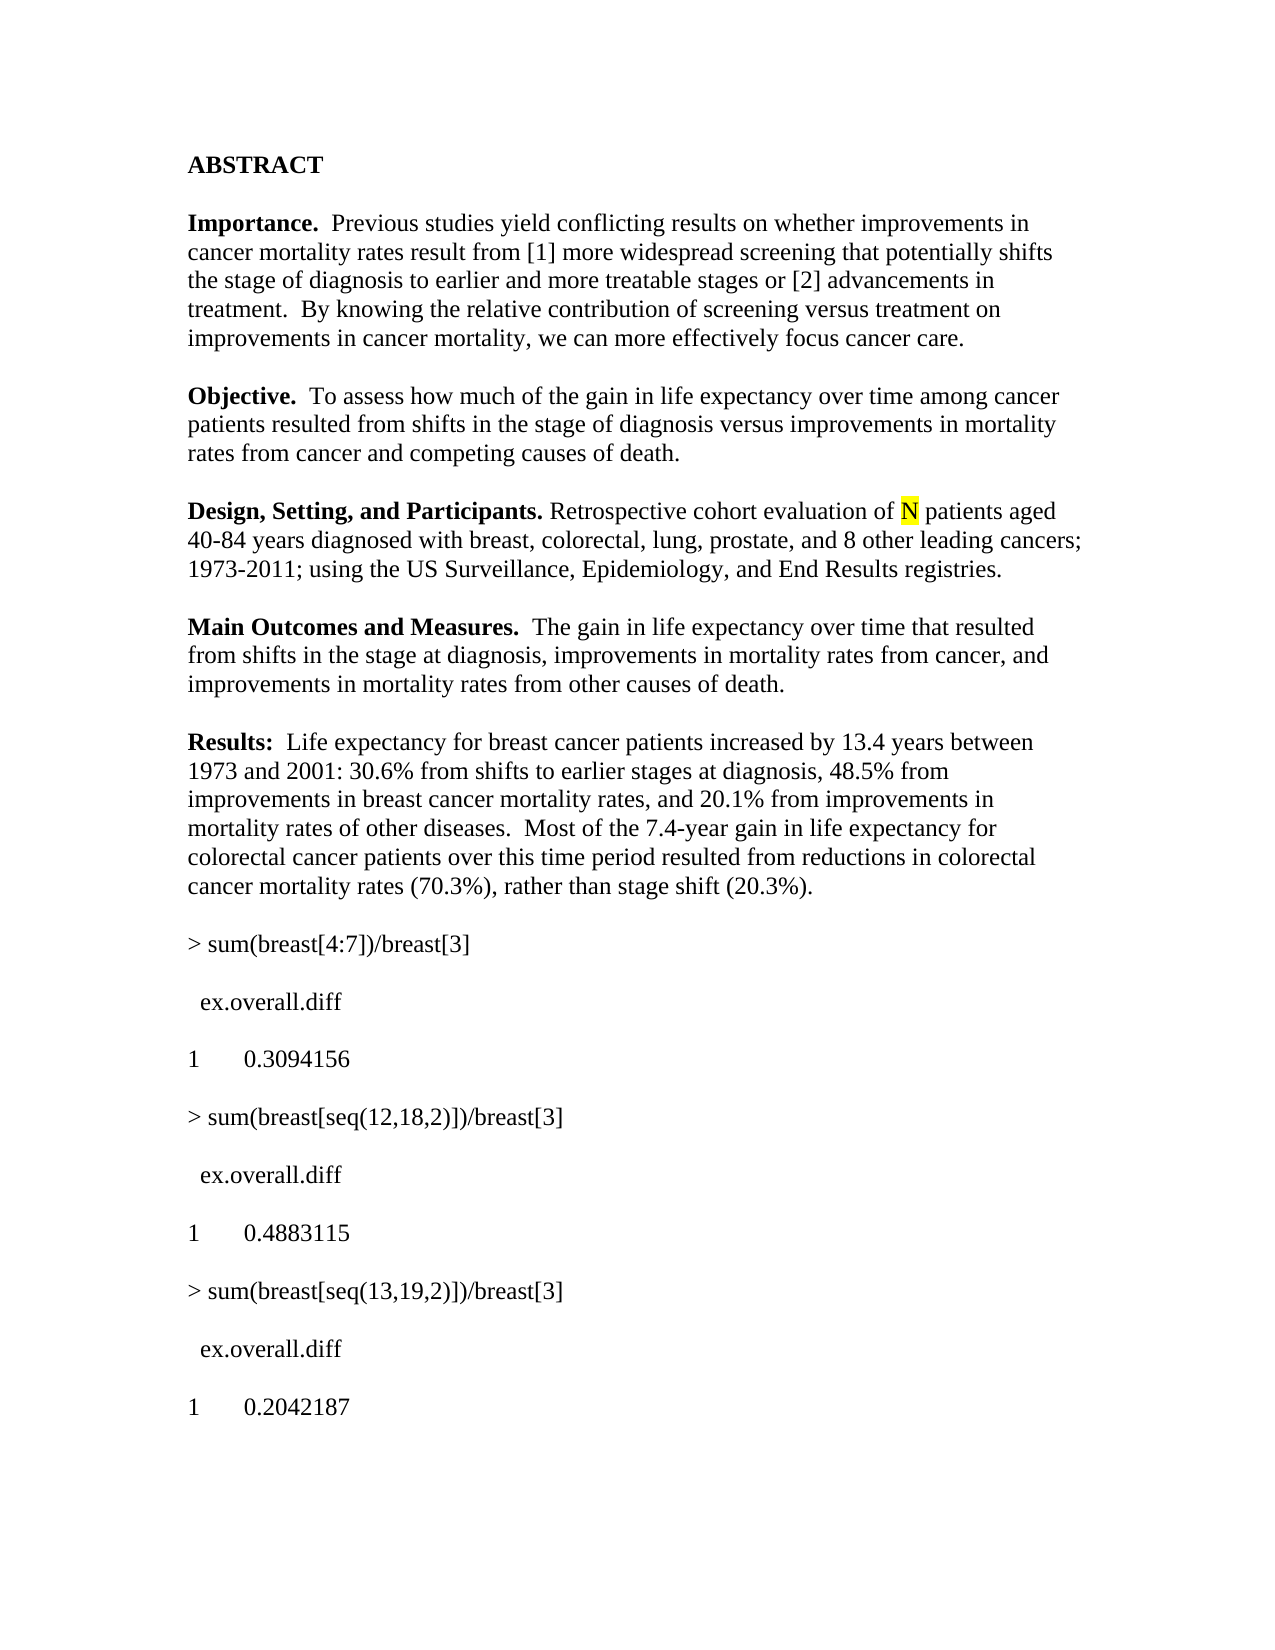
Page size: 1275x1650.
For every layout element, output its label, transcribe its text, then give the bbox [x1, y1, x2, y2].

text Objective. To assess how much of the gain in life expectancy over time among cancer patients resulted from shifts in the stage of diagnosis versus improvements in mortality rates from cancer and competing causes of death. [187, 381, 1087, 467]
text Design, Setting, and Participants. Retrospective cohort evaluation of N patients aged 40-84 years diagnosed with breast, colorectal, lung, prostate, and 8 other leading cancers; 1973-2011; using the US Surveillance, Epidemiology, and End Results registries. [187, 496, 1087, 582]
text Results: Life expectancy for breast cancer patients increased by 13.4 years between 1973 and 2001: 30.6% from shifts to earlier stages at diagnosis, 48.5% from improvements in breast cancer mortality rates, and 20.1% from improvements in mortality rates of other diseases. [187, 727, 1087, 899]
text ABSTRACT [187, 150, 1087, 179]
text Importance. Previous studies yield conflicting results on whether improvements in cancer mortality rates result from [1] more widespread screening that potentially shifts the stage of diagnosis to earlier and more treatable stages or [2] advancements in treatment. By knowing the relative contribution of screening versus treatment on improvements in cancer mortality, we can more effectively focus cancer care. [187, 208, 1087, 352]
text Main Outcomes and Measures. The gain in life expectancy over time that resulted from shifts in the stage at diagnosis, improvements in mortality rates from cancer, and improvements in mortality rates from other causes of death. [187, 612, 1087, 698]
